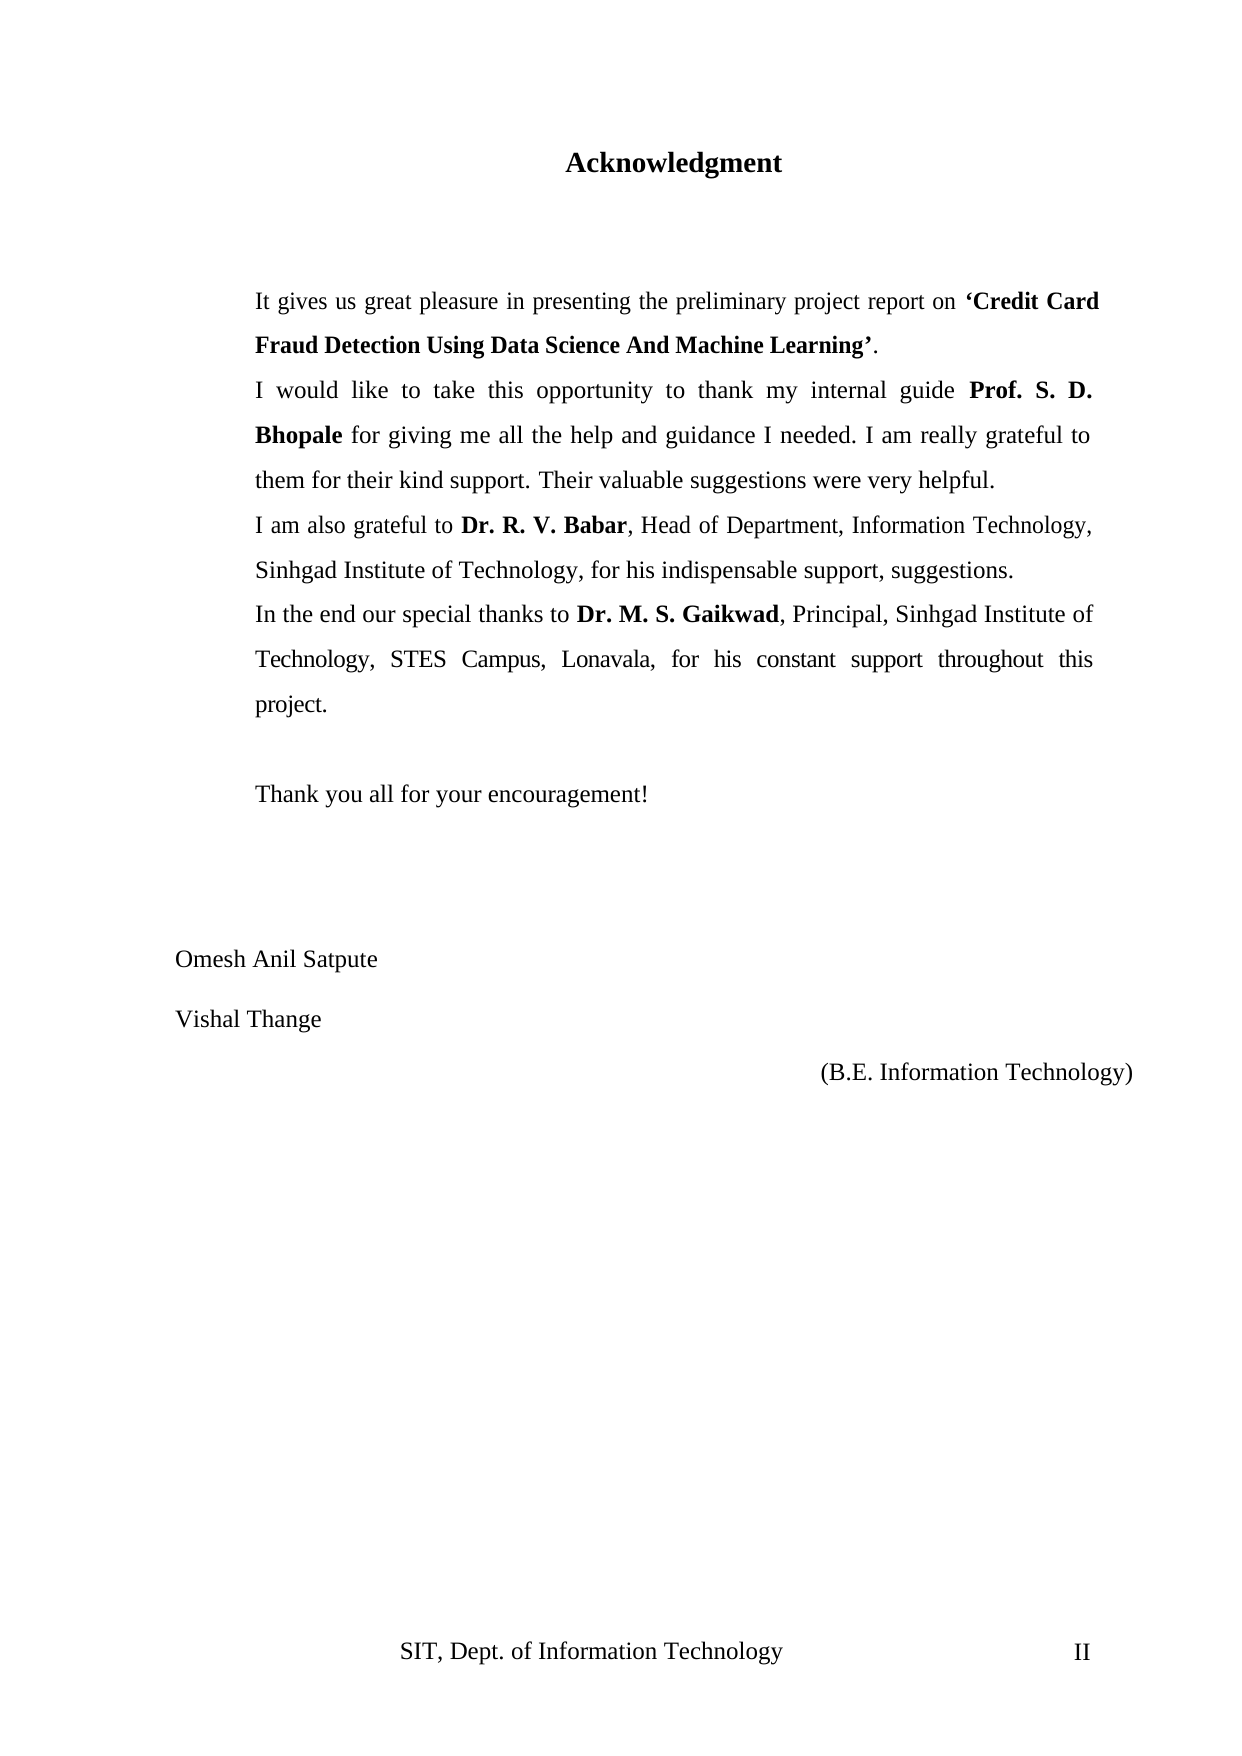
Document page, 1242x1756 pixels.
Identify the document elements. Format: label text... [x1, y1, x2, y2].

text Omesh Anil Satpute [175, 944, 462, 973]
text I would like to take this opportunity to thank my internal guide Prof. S. D. Bhopale for giving me all the help and guidance I needed. I am really grateful to them for their kind support. Their valuable suggestions were very helpful. [255, 376, 1092, 494]
text I am also grateful to Dr. R. V. Babar, Head of Department, Information Technology, Sinhgad Institute of Technology, for his indispensable support, suggestions. [255, 510, 1092, 583]
text Thank you all for your encouragement! [255, 779, 1187, 808]
text (B.E. Information Technology) [820, 1057, 1187, 1086]
text It gives us great pleasure in presenting the preliminary project report on ‘Credit Card Fraud Detection Using Data Science And Machine Learning’. [255, 286, 1099, 359]
text In the end our special thanks to Dr. M. S. Gaikwad, Principal, Sinhgad Institute of Technology, STES Campus, Lonavala, for his constant support throughout this project. [255, 599, 1093, 718]
text Vishal Thange [175, 1004, 462, 1033]
text Acknowledgment [297, 146, 1050, 179]
